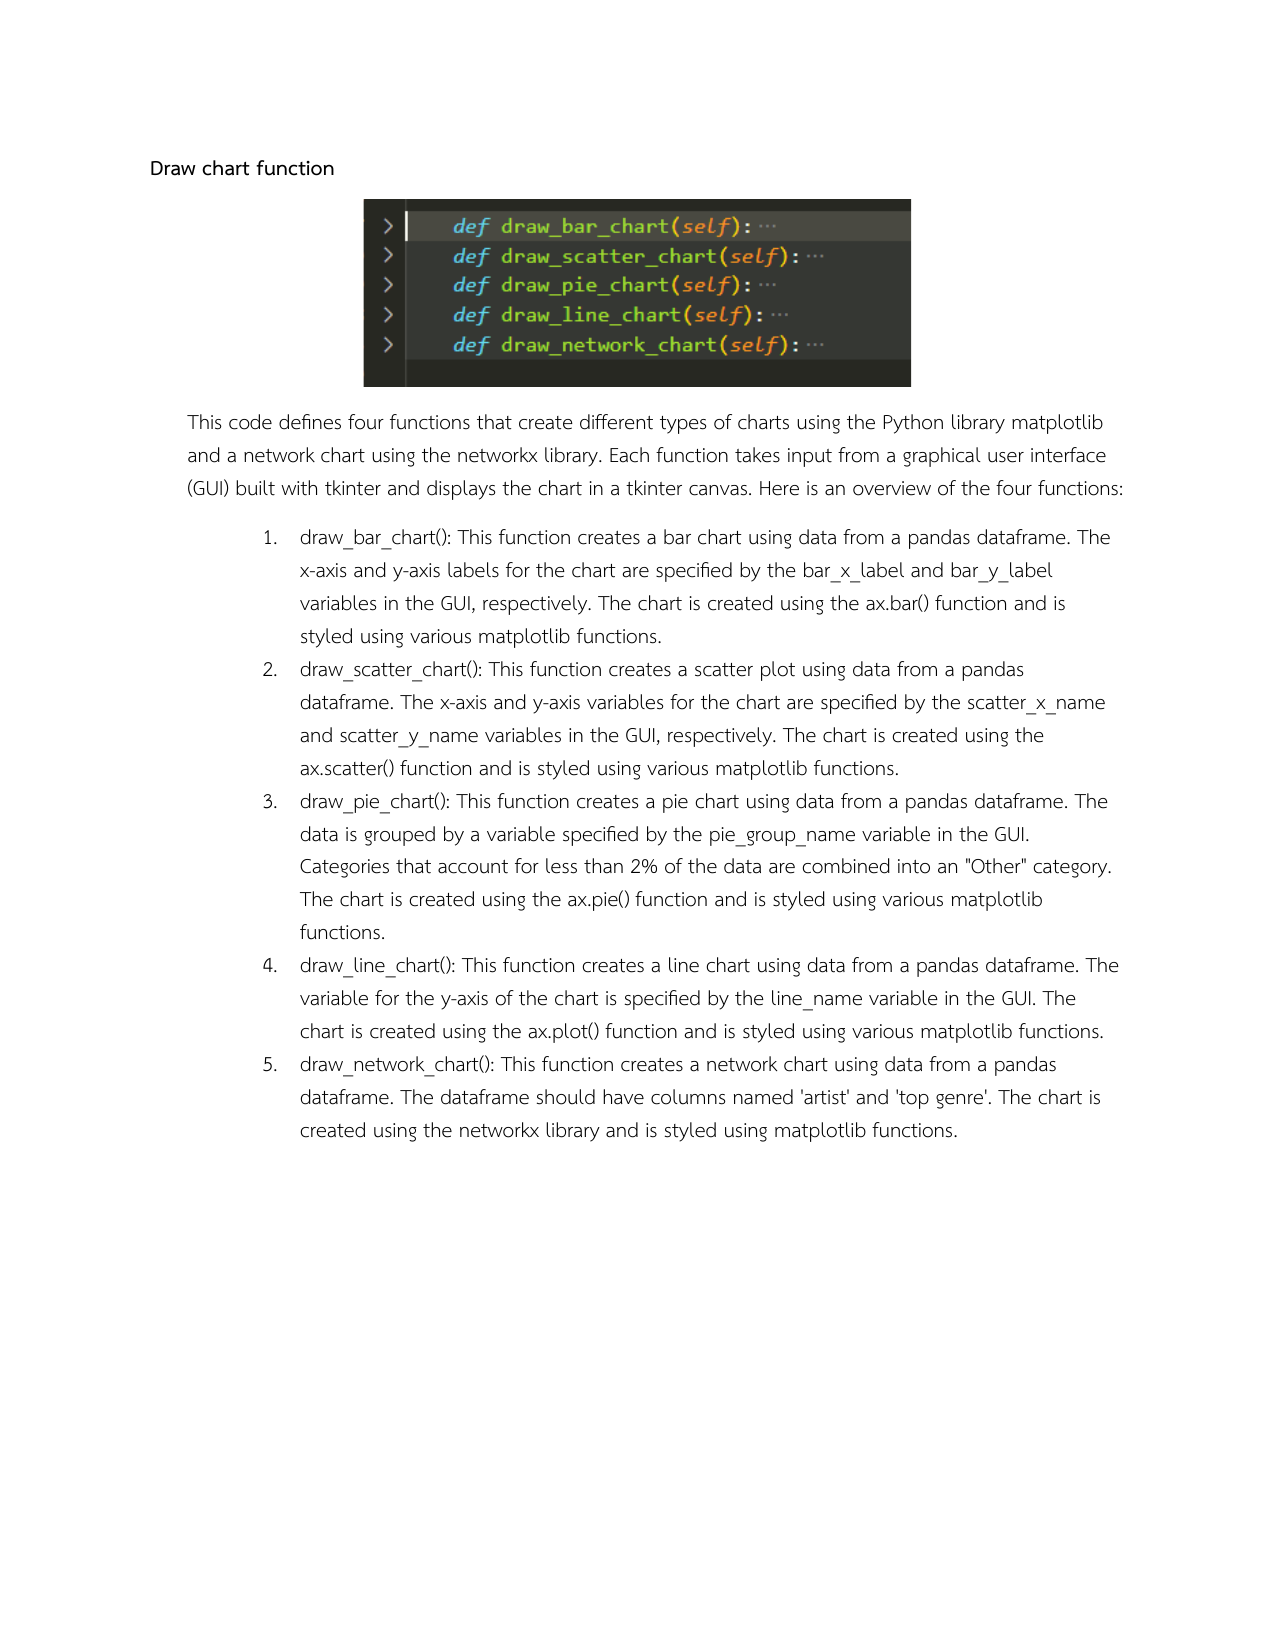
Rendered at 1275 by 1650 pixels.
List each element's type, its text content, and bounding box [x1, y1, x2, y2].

list draw_network_chart(): This function creates a network chart using data from a pandas dataframe. The dataframe should have columns named 'artist' and 'top genre'. The chart is created using the networkx library and is styled using matplotlib functions. [262, 1046, 1125, 1144]
text Draw chart function [150, 150, 1125, 183]
list draw_bar_chart(): This function creates a bar chart using data from a pandas dataframe. The x-axis and y-axis labels for the chart are specified by the bar_x_label and bar_y_label variables in the GUI, respectively. The chart is created using the ax.bar() function and is styled using various matplotlib functions. [262, 519, 1125, 651]
text This code defines four functions that create different types of charts using the Python library matplotlib and a network chart using the networkx library. Each function takes input from a graphical user interface (GUI) built with tkinter and displays the chart in a tkinter canvas. Here is an overview of the four functions: [187, 404, 1125, 502]
list draw_line_chart(): This function creates a line chart using data from a pandas dataframe. The variable for the y-axis of the chart is specified by the line_name variable in the GUI. The chart is created using the ax.plot() function and is styled using various matplotlib functions. [262, 947, 1125, 1046]
list draw_scatter_chart(): This function creates a scatter plot using data from a pandas dataframe. The x-axis and y-axis variables for the chart are specified by the scatter_x_name and scatter_y_name variables in the GUI, respectively. The chart is created using the ax.scatter() function and is styled using various matplotlib functions. [262, 651, 1125, 782]
picture [363, 199, 912, 387]
list draw_pie_chart(): This function creates a pie chart using data from a pandas dataframe. The data is grouped by a variable specified by the pie_group_name variable in the GUI. Categories that account for less than 2% of the data are combined into an "Other" category. The chart is created using the ax.pie() function and is styled using various matplotlib functions. [262, 782, 1125, 947]
